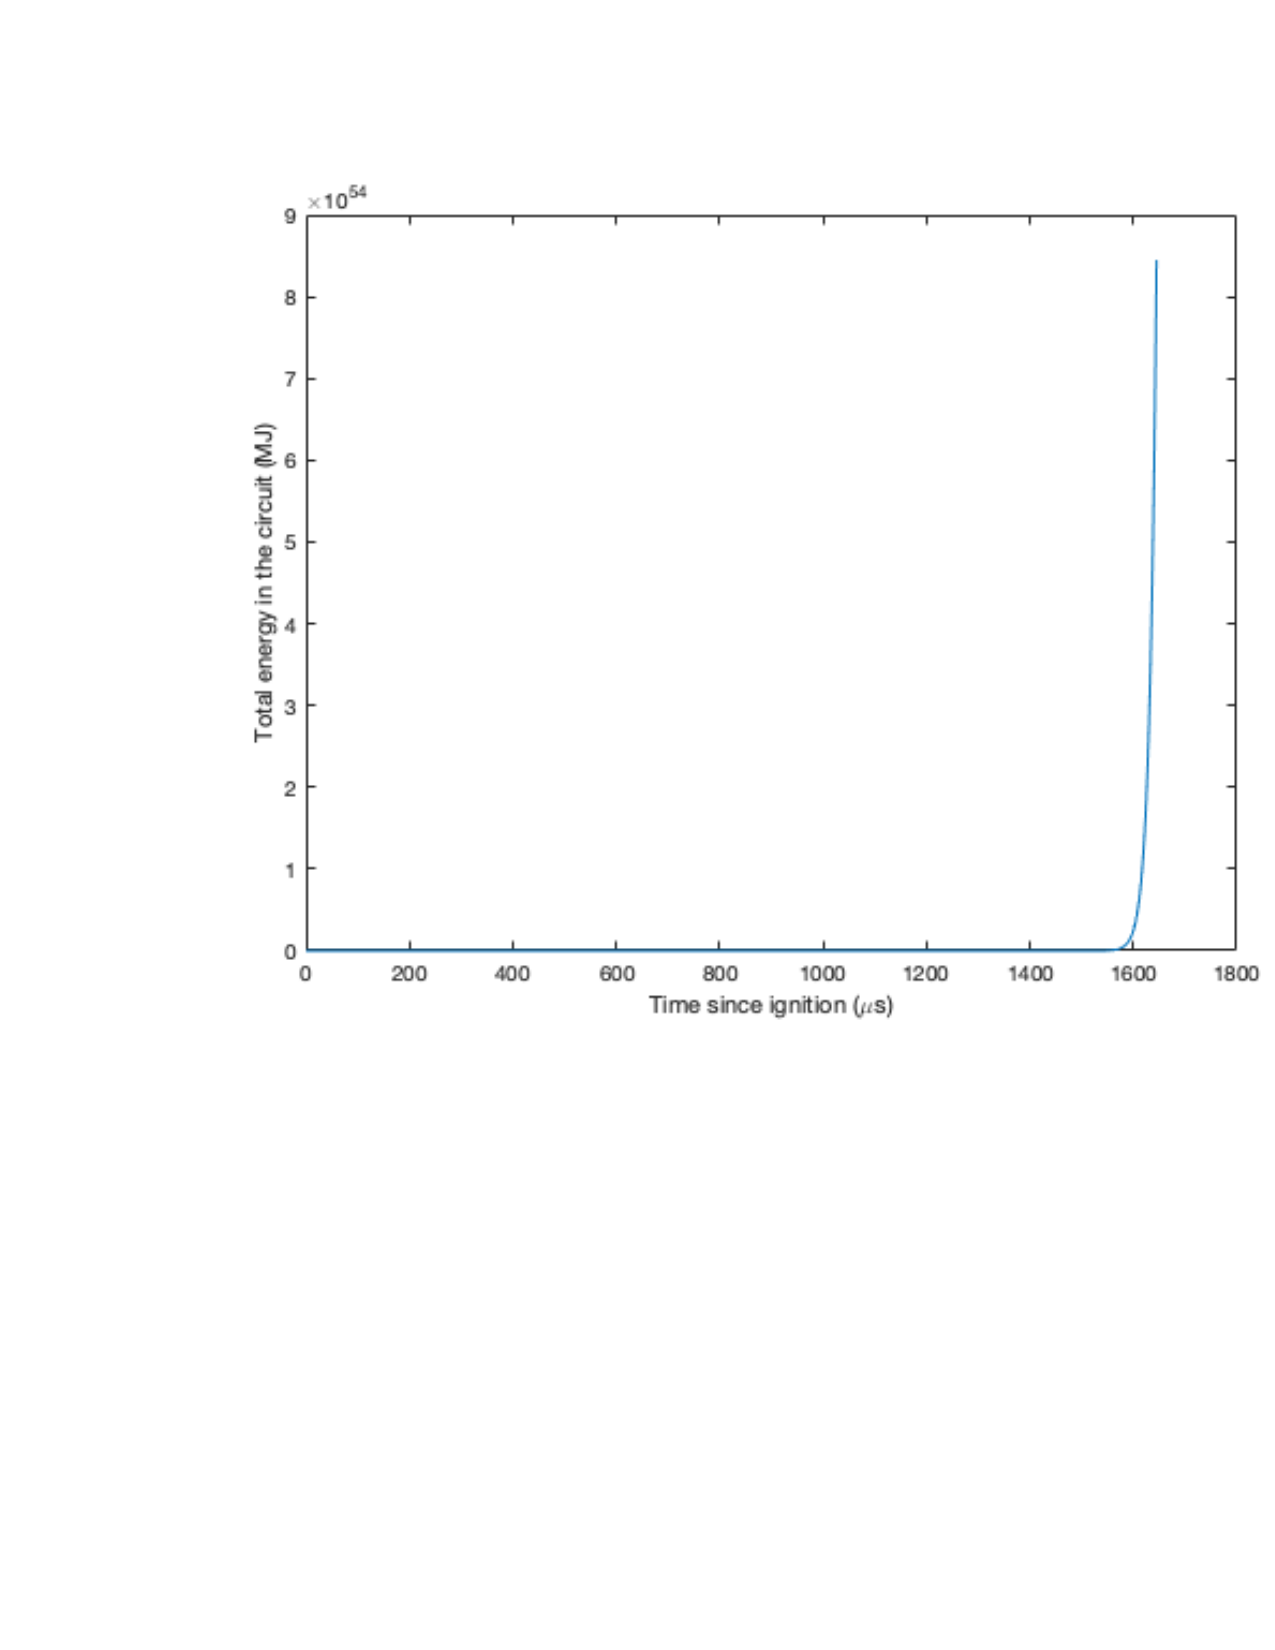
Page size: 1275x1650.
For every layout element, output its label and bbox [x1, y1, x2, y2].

picture [150, 150, 1275, 1050]
